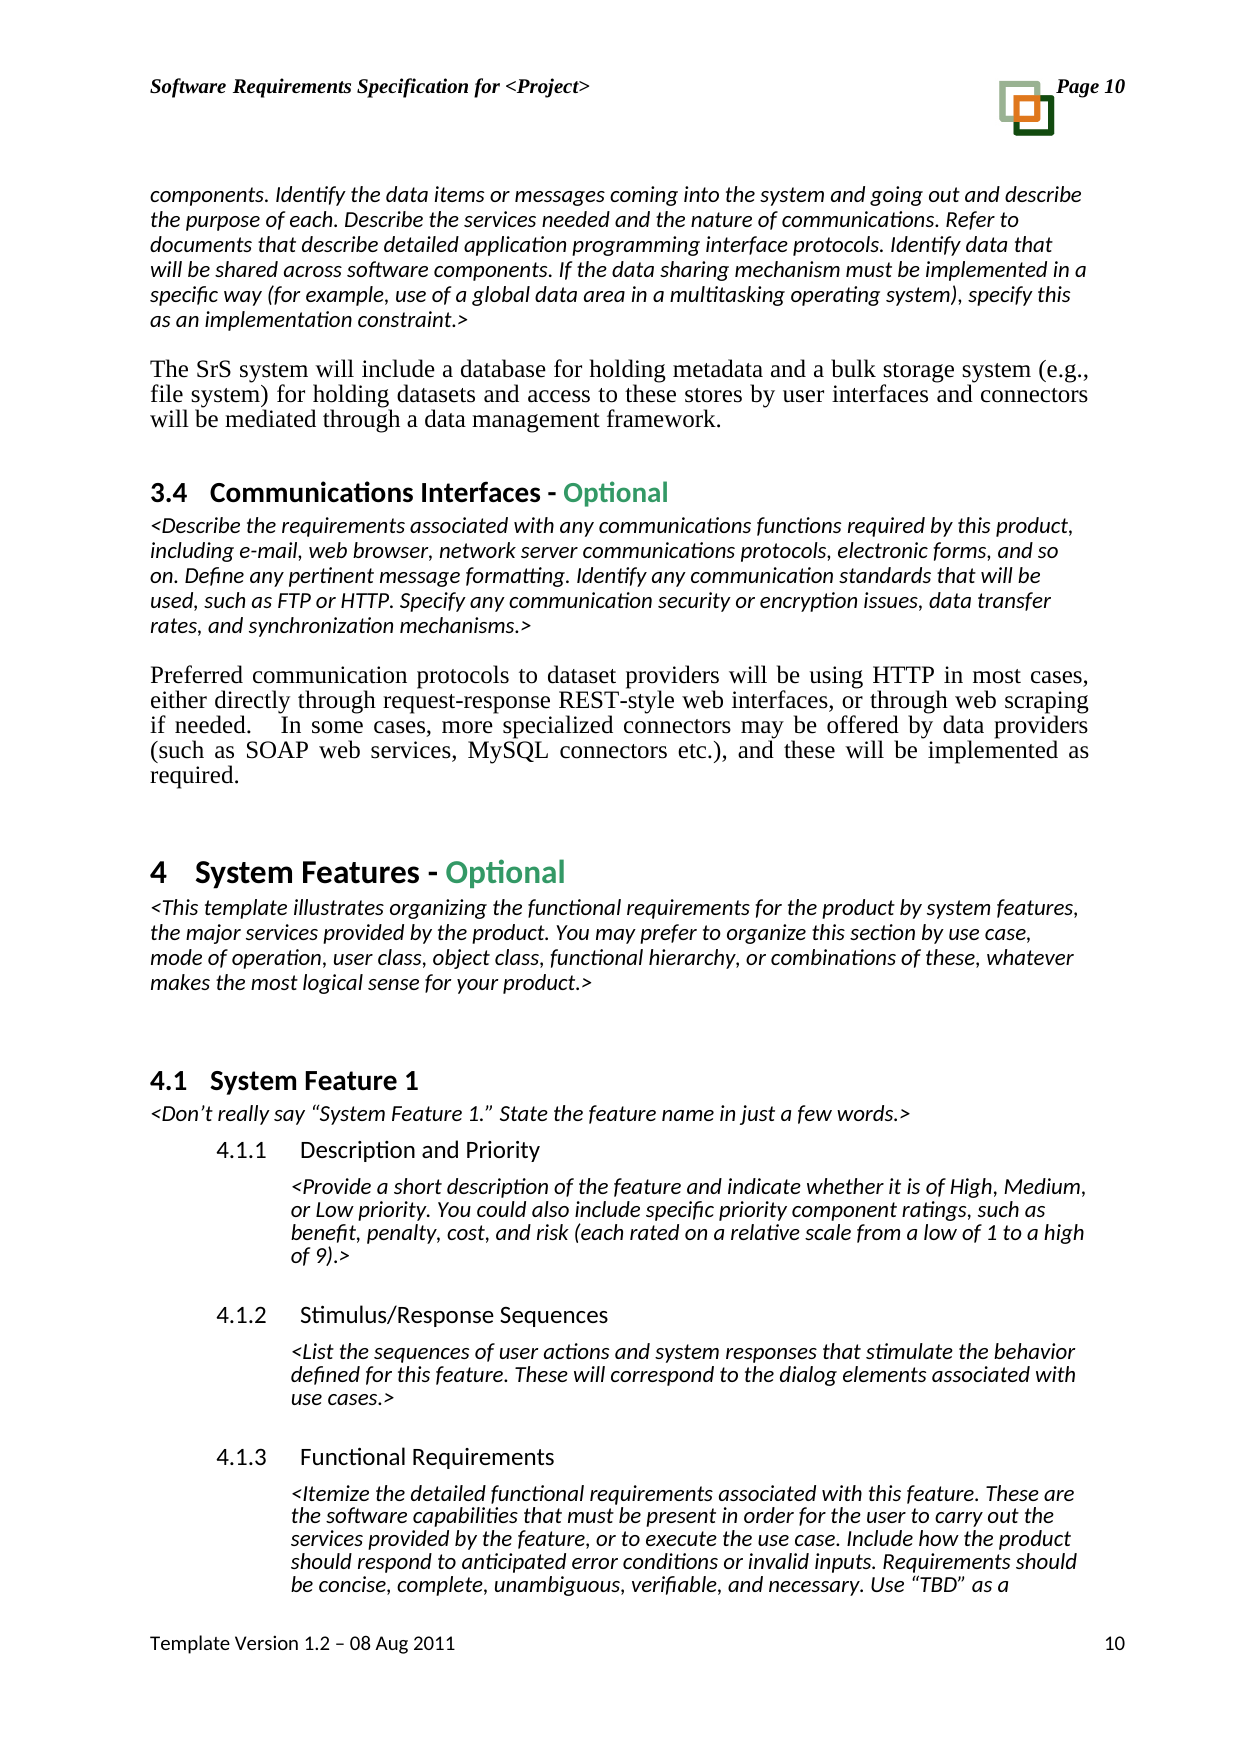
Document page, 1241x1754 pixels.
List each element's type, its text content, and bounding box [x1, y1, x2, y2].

subtitle Communications Interfaces - Optional [150, 483, 1090, 508]
text 4.1.1 Description and Priority [216, 1139, 1090, 1164]
text The SrS system will include a database for holding metadata and a bulk storage system (e.g., file system) for holding datasets and access to these stores by user interfaces and connectors will be mediated through a data management framework. [150, 358, 1090, 433]
text <This template illustrates organizing the functional requirements for the product by system features, the major services provided by the product. You may prefer to organize this section by use case, mode of operation, user class, object class, functional hierarchy, or combinations of these, whatever makes the most logical sense for your product.> [150, 895, 1090, 1045]
subtitle System Feature 1 [150, 1070, 1090, 1095]
text 4.1.2 Stimulus/Response Sequences [216, 1303, 1090, 1328]
text 4.1.3 Functional Requirements [216, 1445, 1090, 1470]
subtitle System Features - Optional [150, 864, 1090, 889]
text <Don’t really say “System Feature 1.” State the feature name in just a few words.> [150, 1101, 1090, 1126]
text Preferred communication protocols to dataset providers will be using HTTP in most cases, either directly through request-response REST-style web interfaces, or through web scraping if needed. In some cases, more specialized connectors may be offered by data providers (such as SOAP web services, MySQL connectors etc.), and these will be implemented as required. [150, 664, 1090, 814]
list <Provide a short description of the feature and indicate whether it is of High, Medium, or Low priority. You could also include specific priority component ratings, such as benefit, penalty, cost, and risk (each rated on a relative scale from a low of 1 to a high of 9).> [291, 1176, 1090, 1291]
picture [0, 0, 1131, 180]
